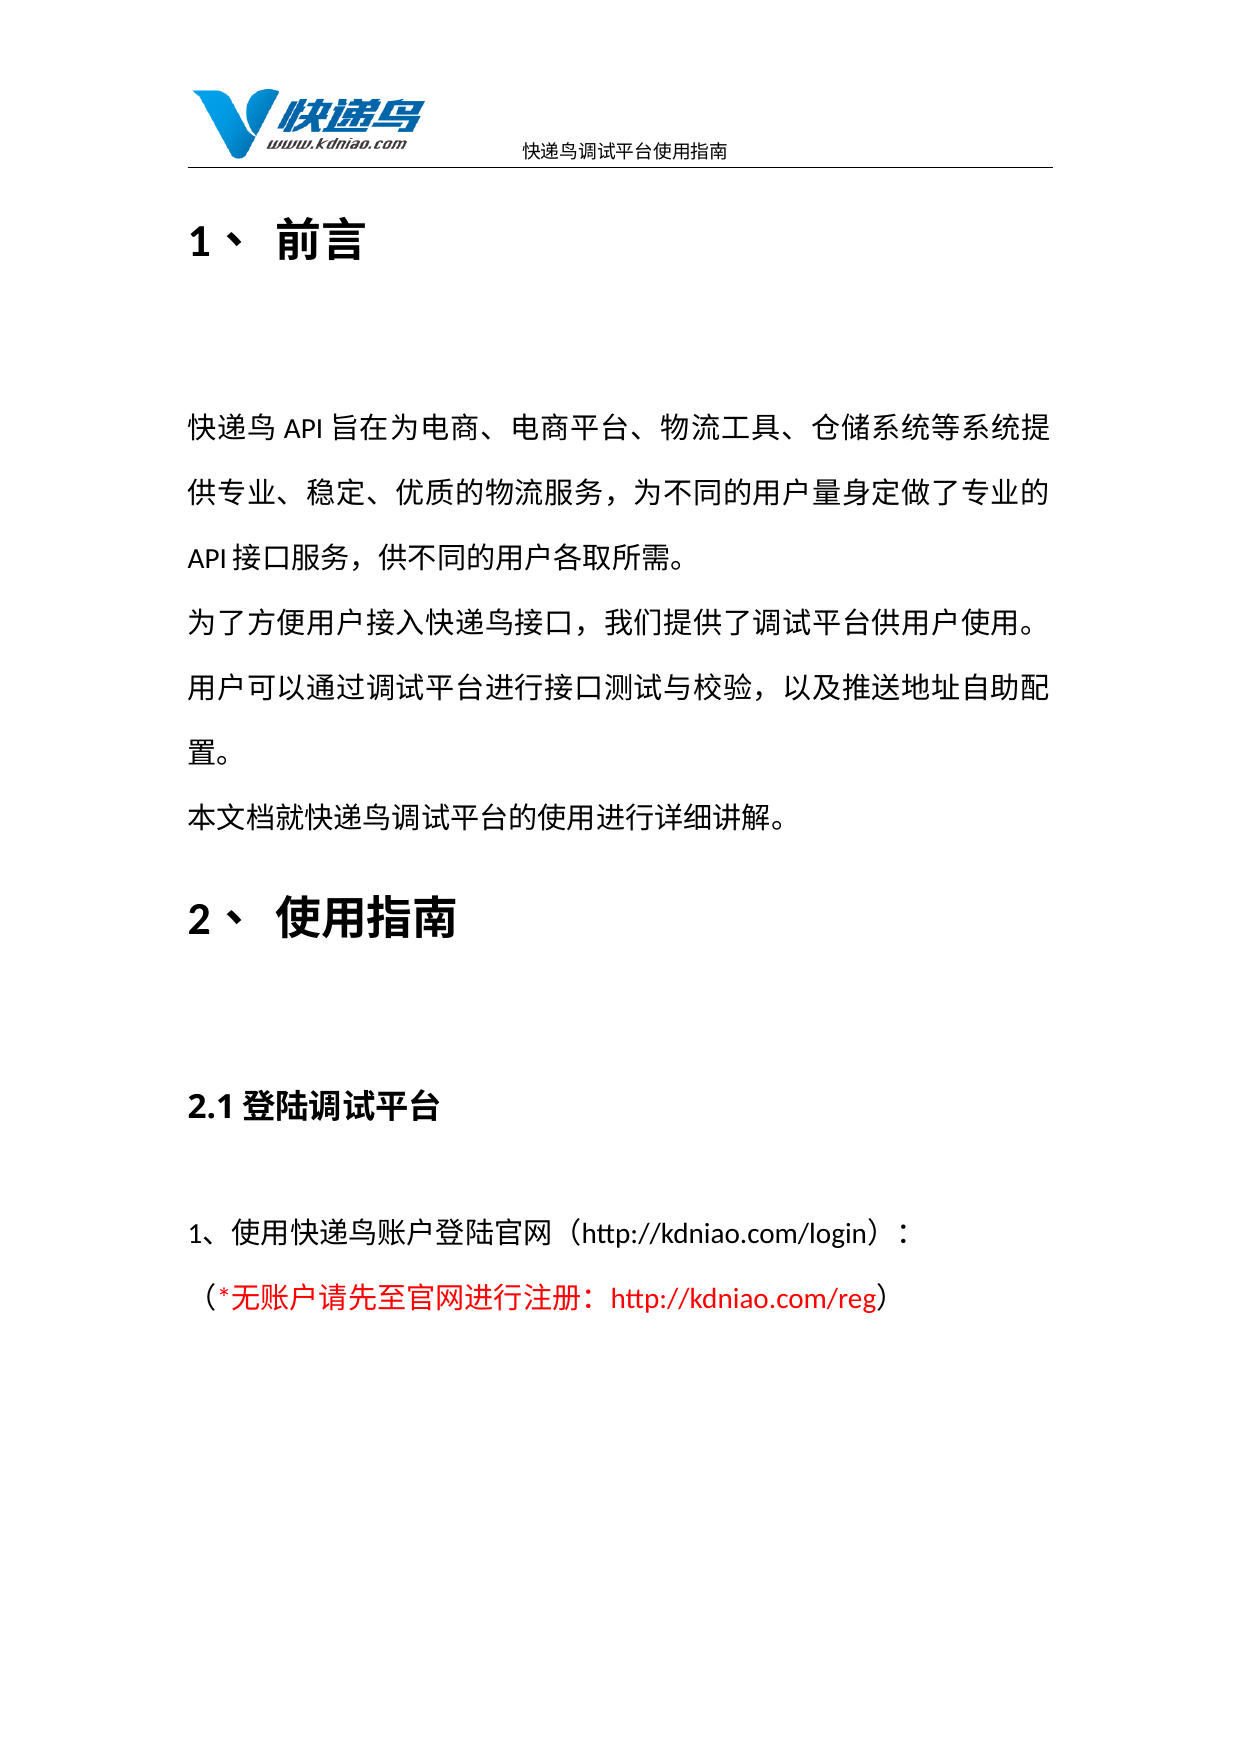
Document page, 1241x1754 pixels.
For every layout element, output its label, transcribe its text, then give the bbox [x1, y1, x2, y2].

subtitle 前言 [187, 206, 1053, 271]
text （*无账户请先至官网进行注册：http://kdniao.com/reg） [187, 1264, 1053, 1329]
subtitle 使用指南 [187, 884, 1053, 949]
subtitle 2.1登陆调试平台 [187, 1071, 1053, 1136]
picture [187, 88, 433, 159]
text 为了方便用户接入快递鸟接口，我们提供了调试平台供用户使用。用户可以通过调试平台进行接口测试与校验，以及推送地址自助配置。 [187, 589, 1053, 784]
text 1、使用快递鸟账户登陆官网（http://kdniao.com/login）： [187, 1199, 1053, 1264]
text 快递鸟API旨在为电商、电商平台、物流工具、仓储系统等系统提供专业、稳定、优质的物流服务，为不同的用户量身定做了专业的API接口服务，供不同的用户各取所需。 [187, 394, 1053, 589]
text 本文档就快递鸟调试平台的使用进行详细讲解。 [187, 784, 1053, 849]
